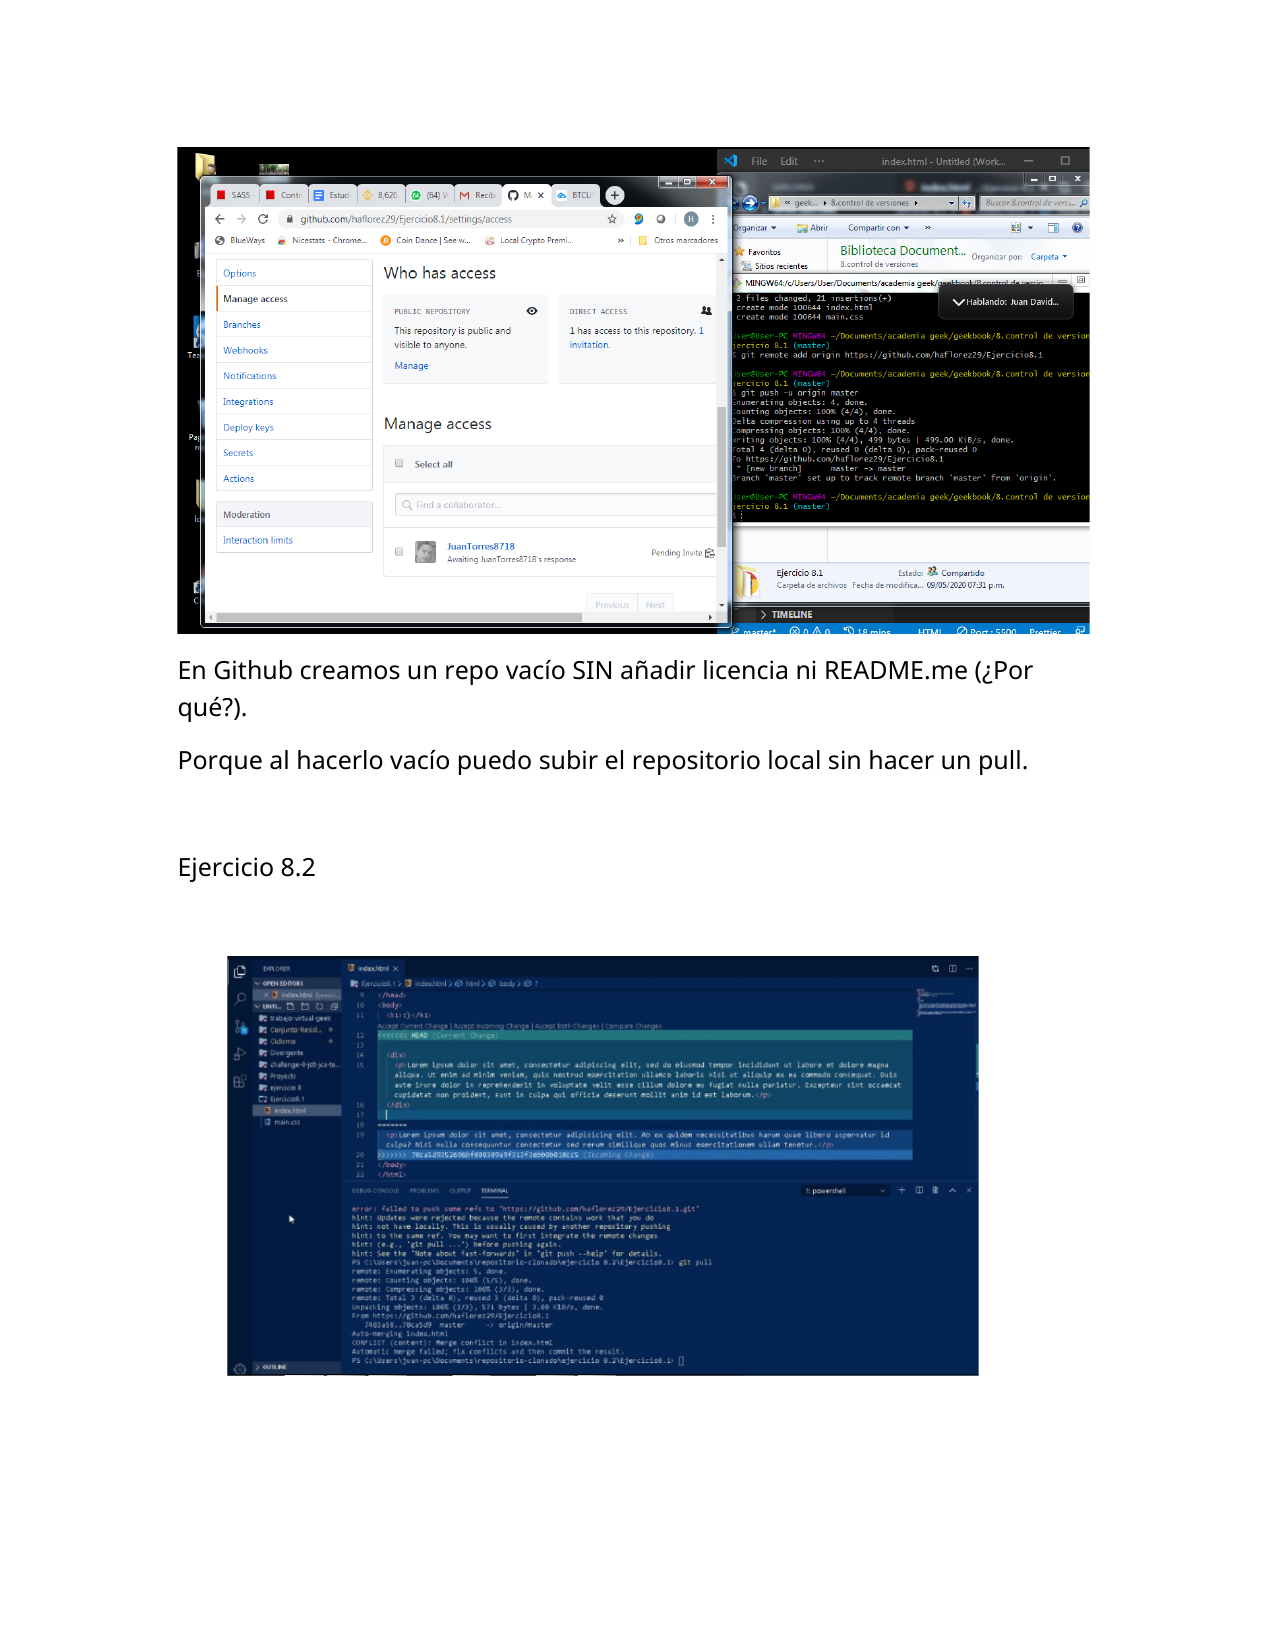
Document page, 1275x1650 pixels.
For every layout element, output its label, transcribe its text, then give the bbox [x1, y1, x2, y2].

text Porque al hacerlo vacío puedo subir el repositorio local sin hacer un pull. [177, 743, 1098, 777]
text En Github creamos un repo vacío SIN añadir licencia ni README.me (¿Por qué?). [177, 652, 1098, 723]
text Ejercicio 8.2 [177, 849, 1098, 883]
picture [177, 147, 1090, 634]
picture [227, 956, 979, 1376]
